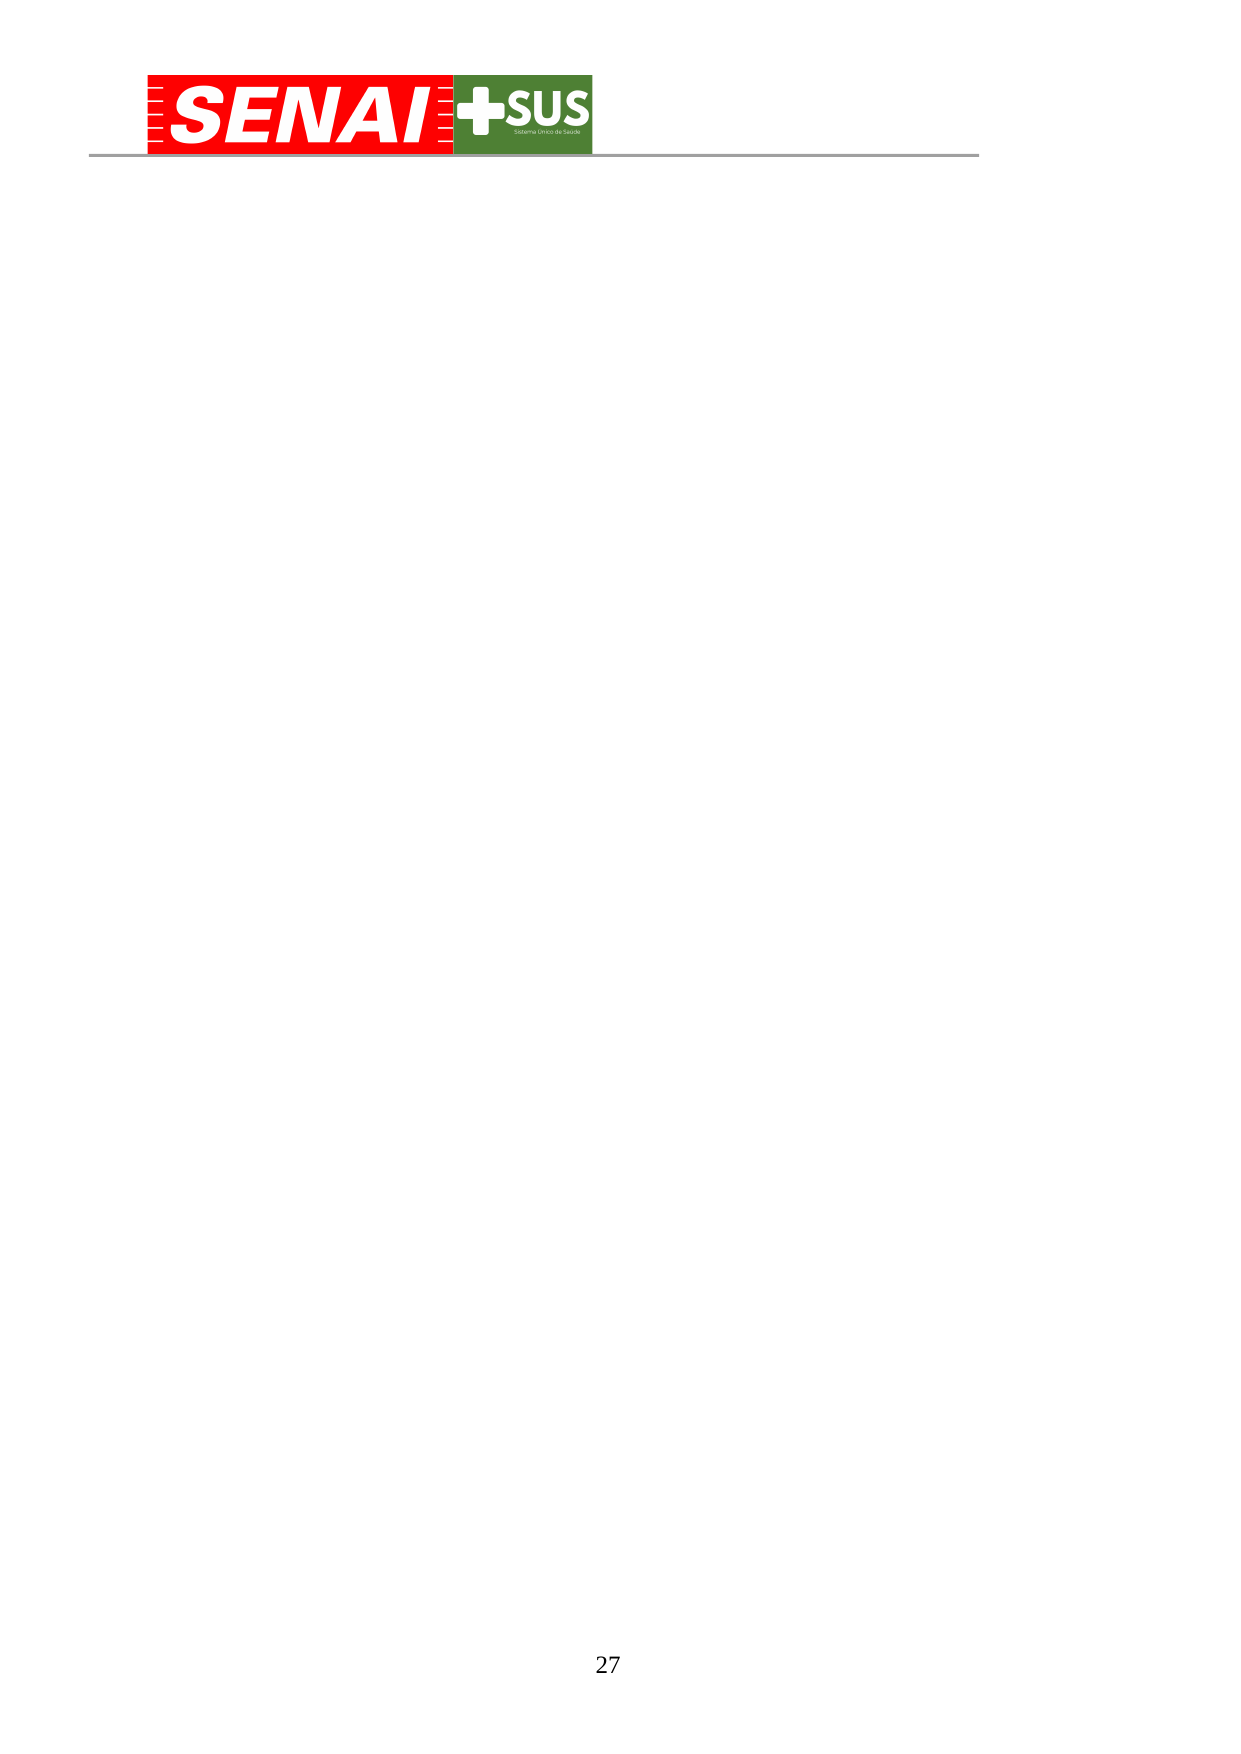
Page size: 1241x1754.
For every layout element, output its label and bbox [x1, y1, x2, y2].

picture [147, 75, 593, 154]
